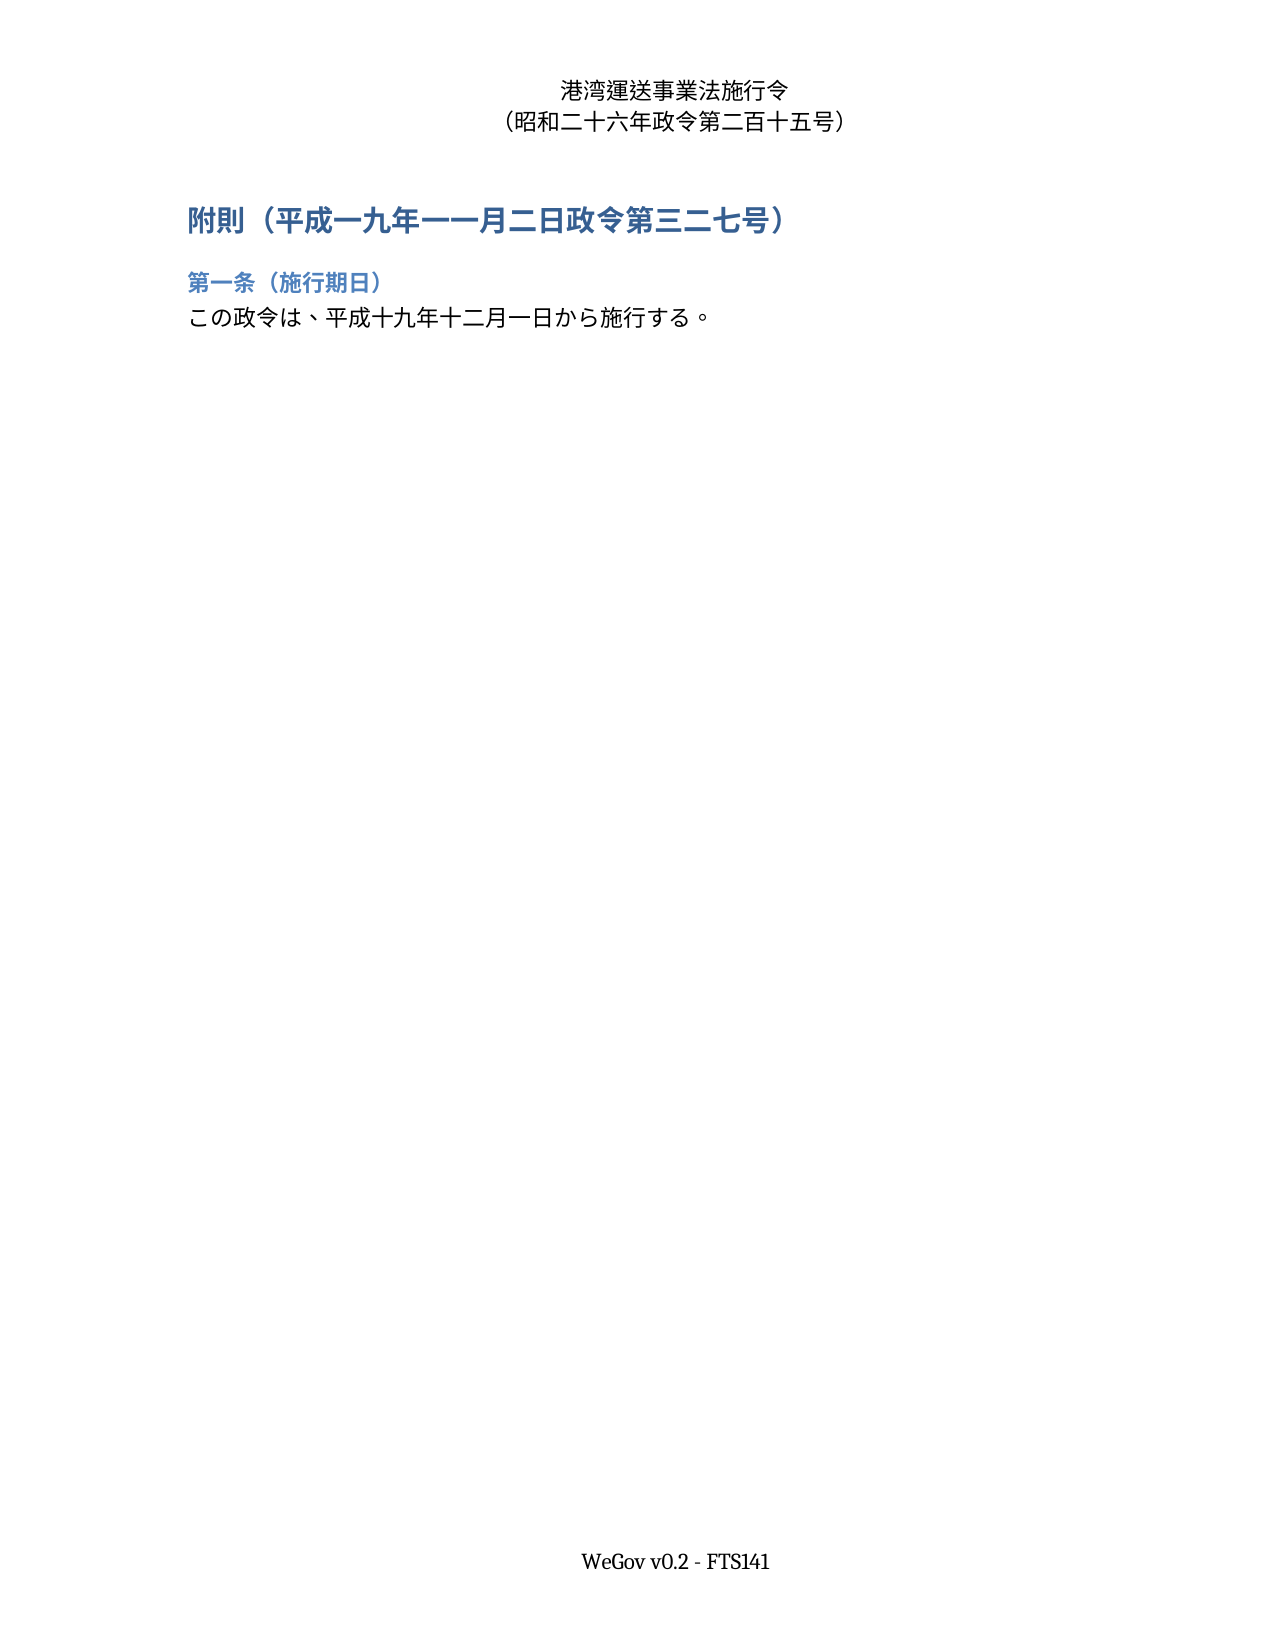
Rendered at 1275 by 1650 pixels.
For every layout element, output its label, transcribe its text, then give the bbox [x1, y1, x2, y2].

text この政令は、平成十九年十二月一日から施行する。 [187, 302, 1087, 334]
subtitle 附則（平成一九年一一月二日政令第三二七号） [187, 200, 1087, 240]
subtitle 第一条（施行期日） [187, 266, 1087, 298]
